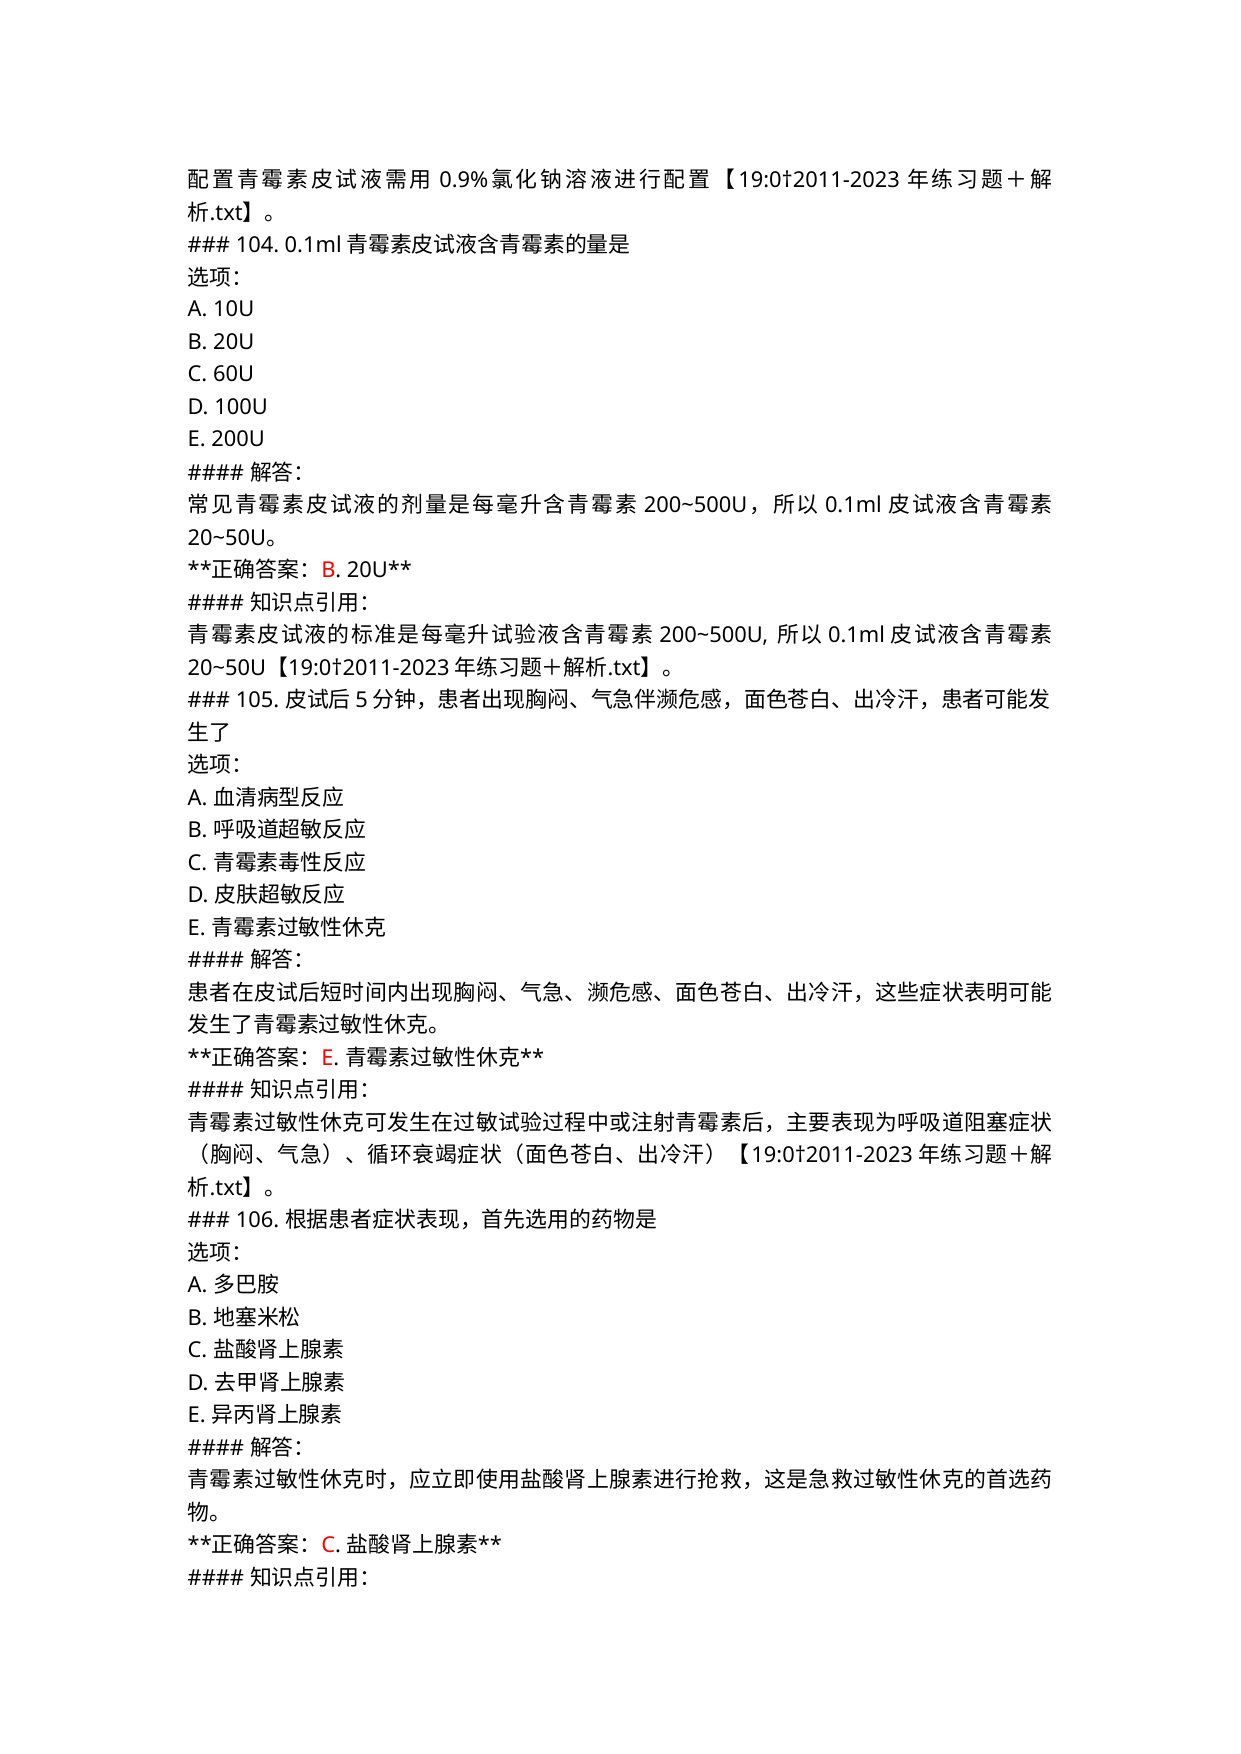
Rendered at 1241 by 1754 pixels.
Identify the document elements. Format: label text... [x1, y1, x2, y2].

text 青霉素过敏性休克可发生在过敏试验过程中或注射青霉素后，主要表现为呼吸道阻塞症状（胸闷、气急）、循环衰竭症状（面色苍白、出冷汗）【19:0†2011-2023年练习题＋解析.txt】。 [187, 1104, 1053, 1202]
text E. 异丙肾上腺素 [187, 1397, 1053, 1429]
text D. 100U [187, 389, 1053, 422]
text #### 解答： [187, 1429, 1053, 1462]
text 青霉素皮试液的标准是每毫升试验液含青霉素200~500U, 所以0.1ml皮试液含青霉素20~50U【19:0†2011-2023年练习题＋解析.txt】。 [187, 617, 1053, 682]
text B. 呼吸道超敏反应 [187, 812, 1053, 844]
text 配置青霉素皮试液需用0.9%氯化钠溶液进行配置【19:0†2011-2023年练习题＋解析.txt】。 [187, 162, 1053, 227]
text E. 青霉素过敏性休克 [187, 909, 1053, 942]
text ### 106. 根据患者症状表现，首先选用的药物是 [187, 1202, 1053, 1234]
text 选项： [187, 1234, 1053, 1267]
text 选项： [187, 747, 1053, 779]
text **正确答案：E. 青霉素过敏性休克** [187, 1039, 1053, 1072]
text D. 去甲肾上腺素 [187, 1364, 1053, 1397]
text 常见青霉素皮试液的剂量是每毫升含青霉素200~500U，所以0.1ml皮试液含青霉素20~50U。 [187, 487, 1053, 552]
text #### 知识点引用： [187, 584, 1053, 617]
text B. 地塞米松 [187, 1299, 1053, 1332]
text C. 盐酸肾上腺素 [187, 1332, 1053, 1364]
text ### 104. 0.1ml青霉素皮试液含青霉素的量是 [187, 227, 1053, 259]
text #### 知识点引用： [187, 1072, 1053, 1104]
text E. 200U [187, 422, 1053, 454]
text A. 多巴胺 [187, 1267, 1053, 1299]
text A. 血清病型反应 [187, 779, 1053, 812]
text 青霉素过敏性休克时，应立即使用盐酸肾上腺素进行抢救，这是急救过敏性休克的首选药物。 [187, 1462, 1053, 1527]
text C. 60U [187, 357, 1053, 389]
text #### 解答： [187, 942, 1053, 974]
text 患者在皮试后短时间内出现胸闷、气急、濒危感、面色苍白、出冷汗，这些症状表明可能发生了青霉素过敏性休克。 [187, 974, 1053, 1039]
text ### 105. 皮试后5分钟，患者出现胸闷、气急伴濒危感，面色苍白、出冷汗，患者可能发生了 [187, 682, 1053, 747]
text A. 10U [187, 292, 1053, 324]
text C. 青霉素毒性反应 [187, 844, 1053, 877]
text 选项： [187, 259, 1053, 292]
text **正确答案：B. 20U** [187, 552, 1053, 584]
text D. 皮肤超敏反应 [187, 877, 1053, 909]
text B. 20U [187, 324, 1053, 357]
text #### 解答： [187, 454, 1053, 487]
text **正确答案：C. 盐酸肾上腺素** [187, 1527, 1053, 1559]
text #### 知识点引用： [187, 1559, 1053, 1592]
